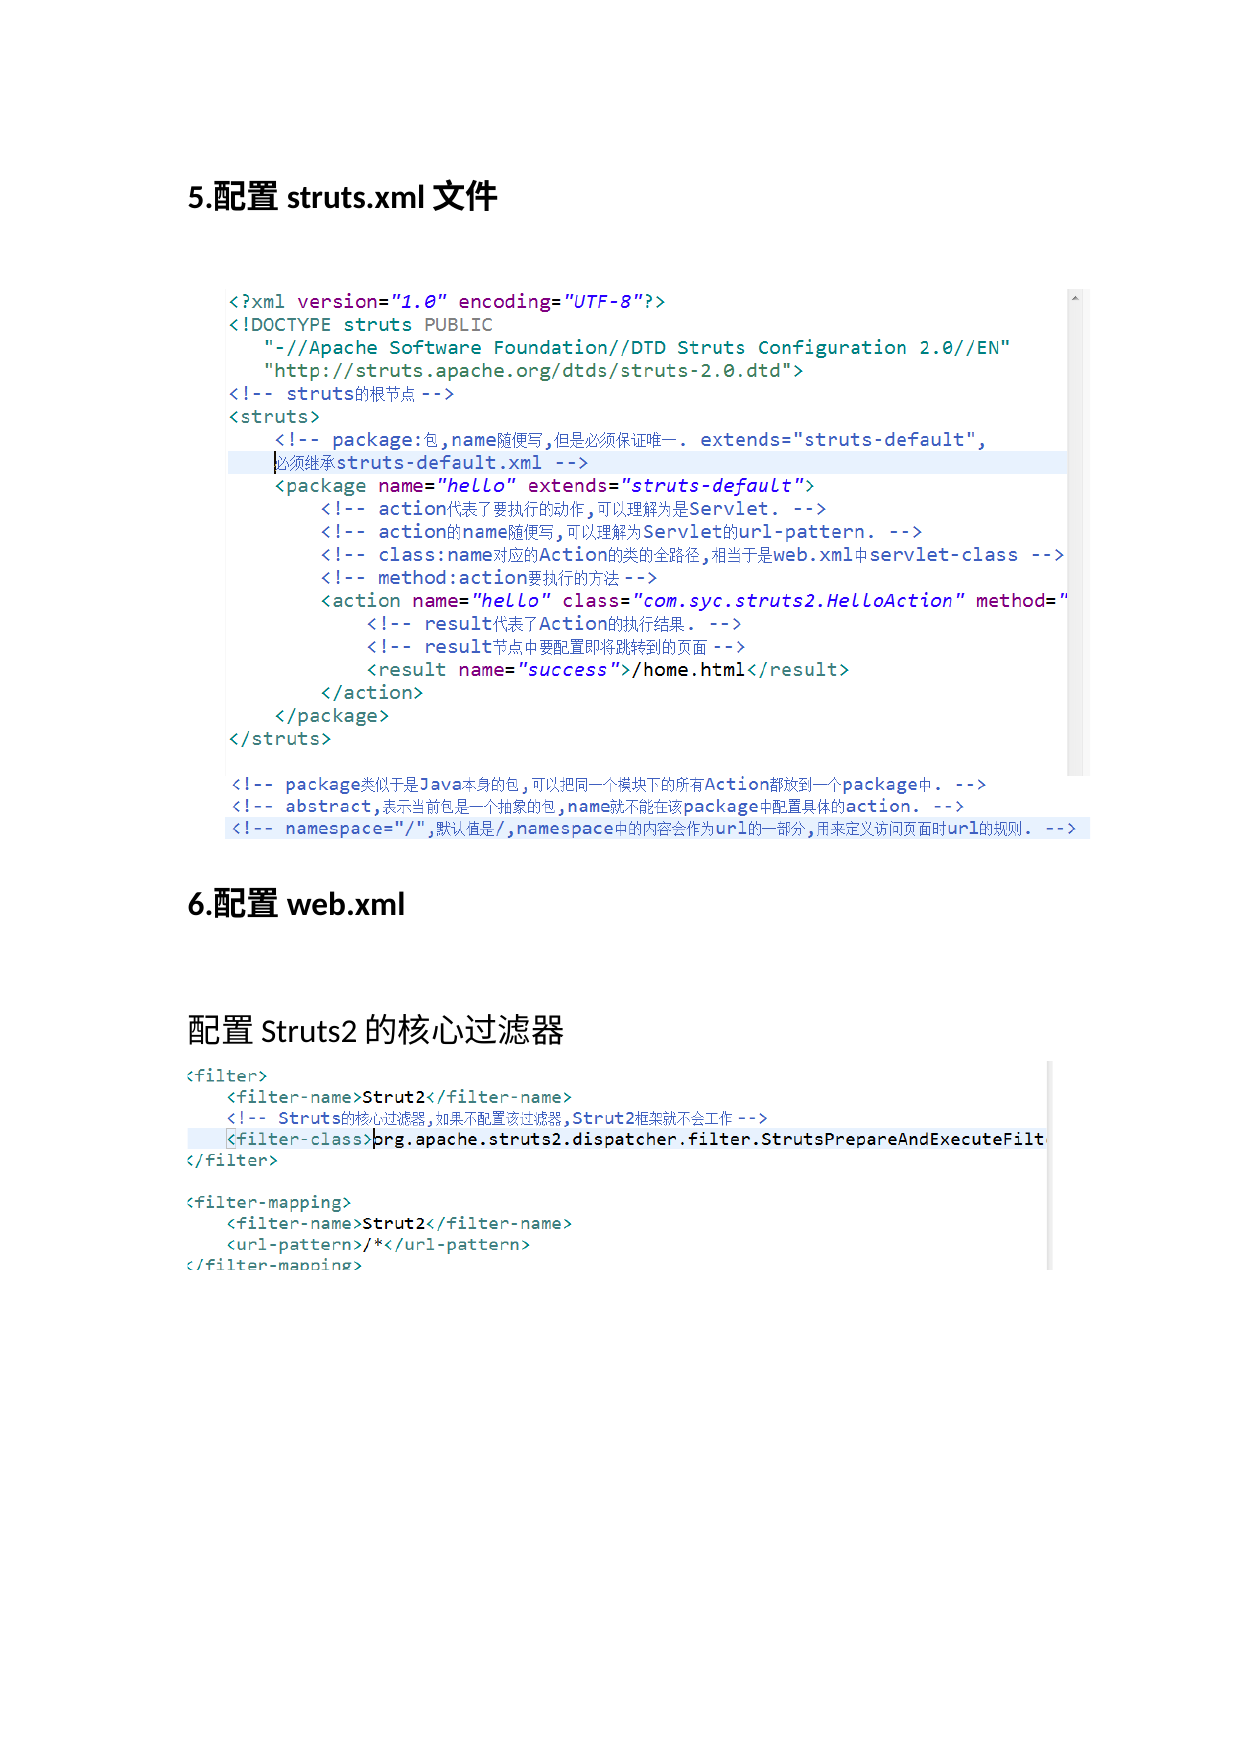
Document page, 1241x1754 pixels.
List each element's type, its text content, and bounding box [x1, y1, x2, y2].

picture [225, 289, 1091, 840]
subtitle 5.配置struts.xml文件 [187, 162, 1053, 227]
text 配置Struts2的核心过滤器 [187, 996, 1053, 1061]
picture [187, 1061, 1053, 1270]
subtitle 6.配置web.xml [187, 869, 1053, 934]
